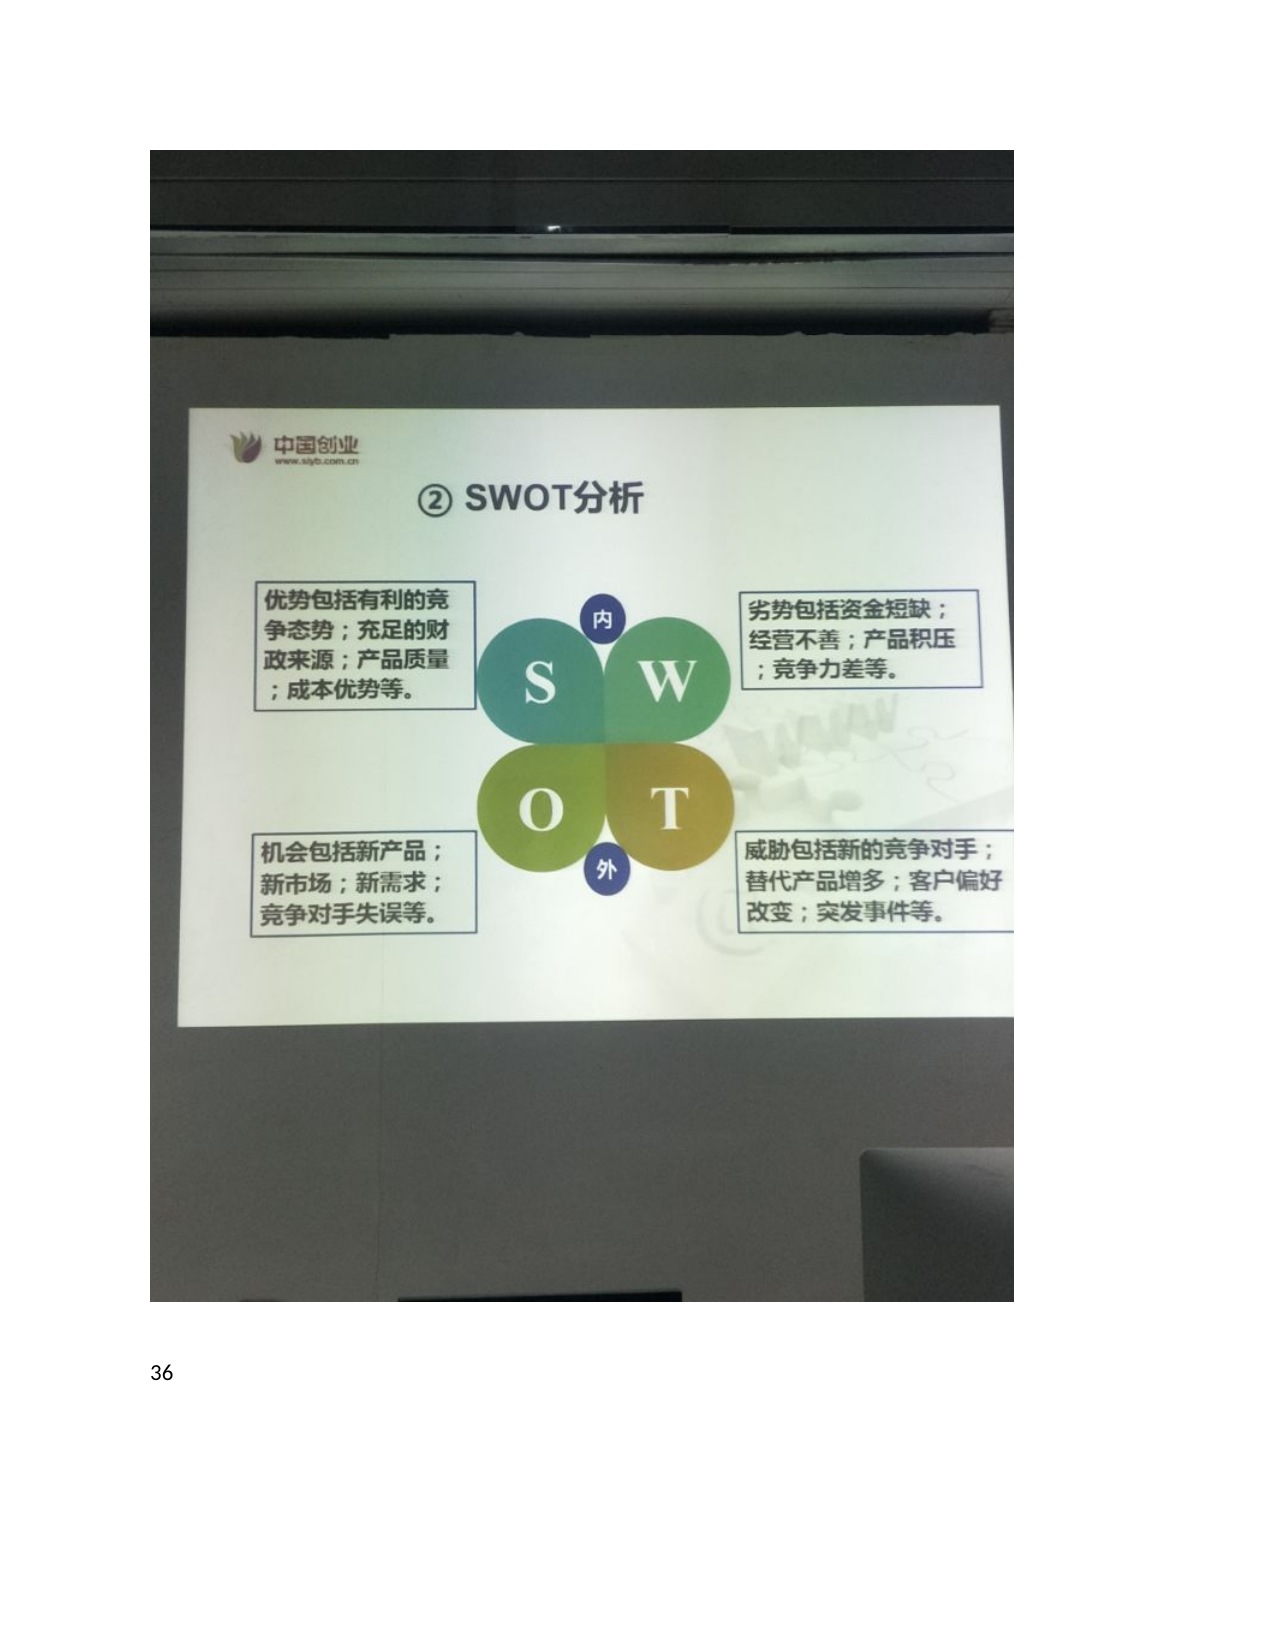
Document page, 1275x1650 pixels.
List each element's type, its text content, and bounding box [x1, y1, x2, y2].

text 36 [150, 1358, 1125, 1386]
picture [150, 150, 1014, 1302]
